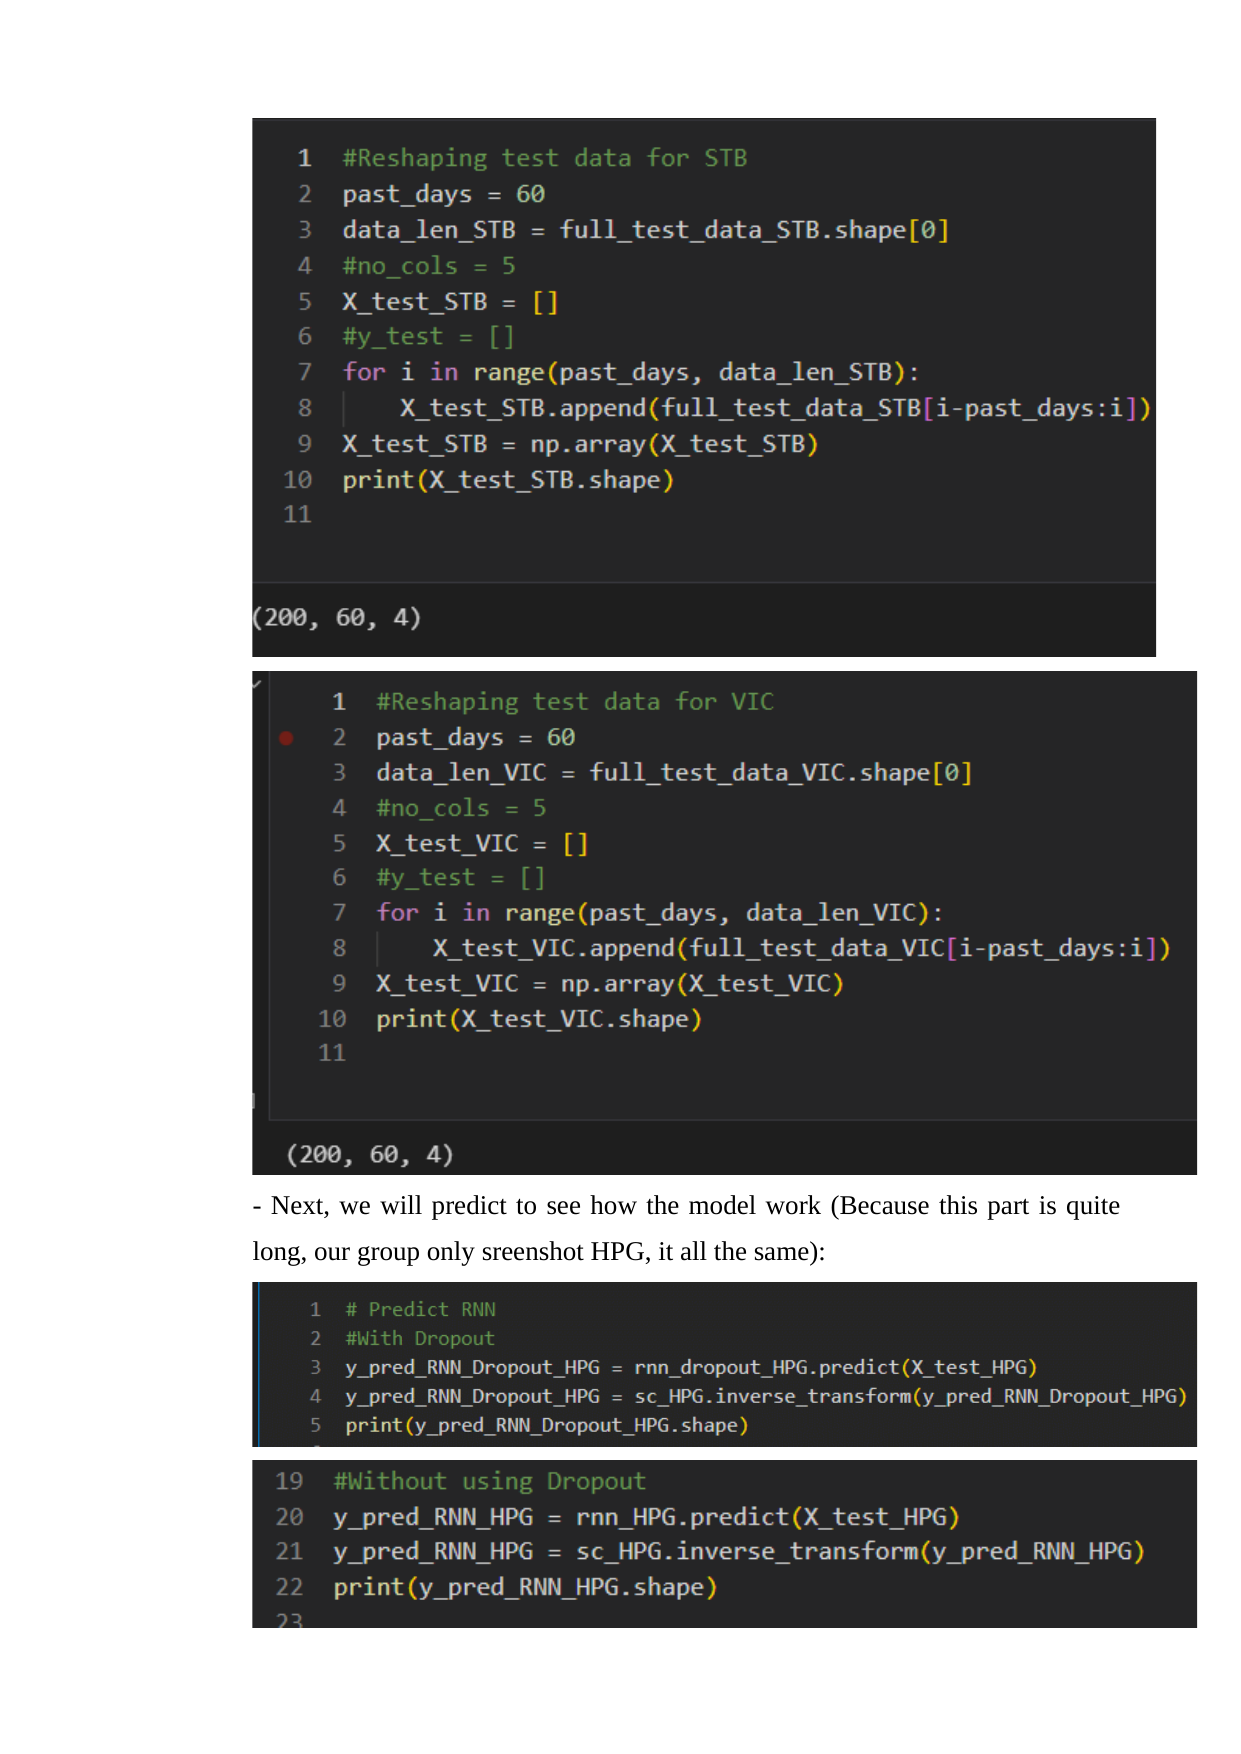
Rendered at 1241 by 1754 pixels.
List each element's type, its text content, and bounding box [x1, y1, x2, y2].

list - Next, we will predict to see how the model work (Because this part is quite long, our group only sreenshot HPG, it all the same): [252, 1189, 1122, 1267]
picture [252, 1282, 1198, 1447]
picture [252, 118, 1157, 657]
picture [252, 1460, 1198, 1628]
picture [252, 671, 1198, 1175]
